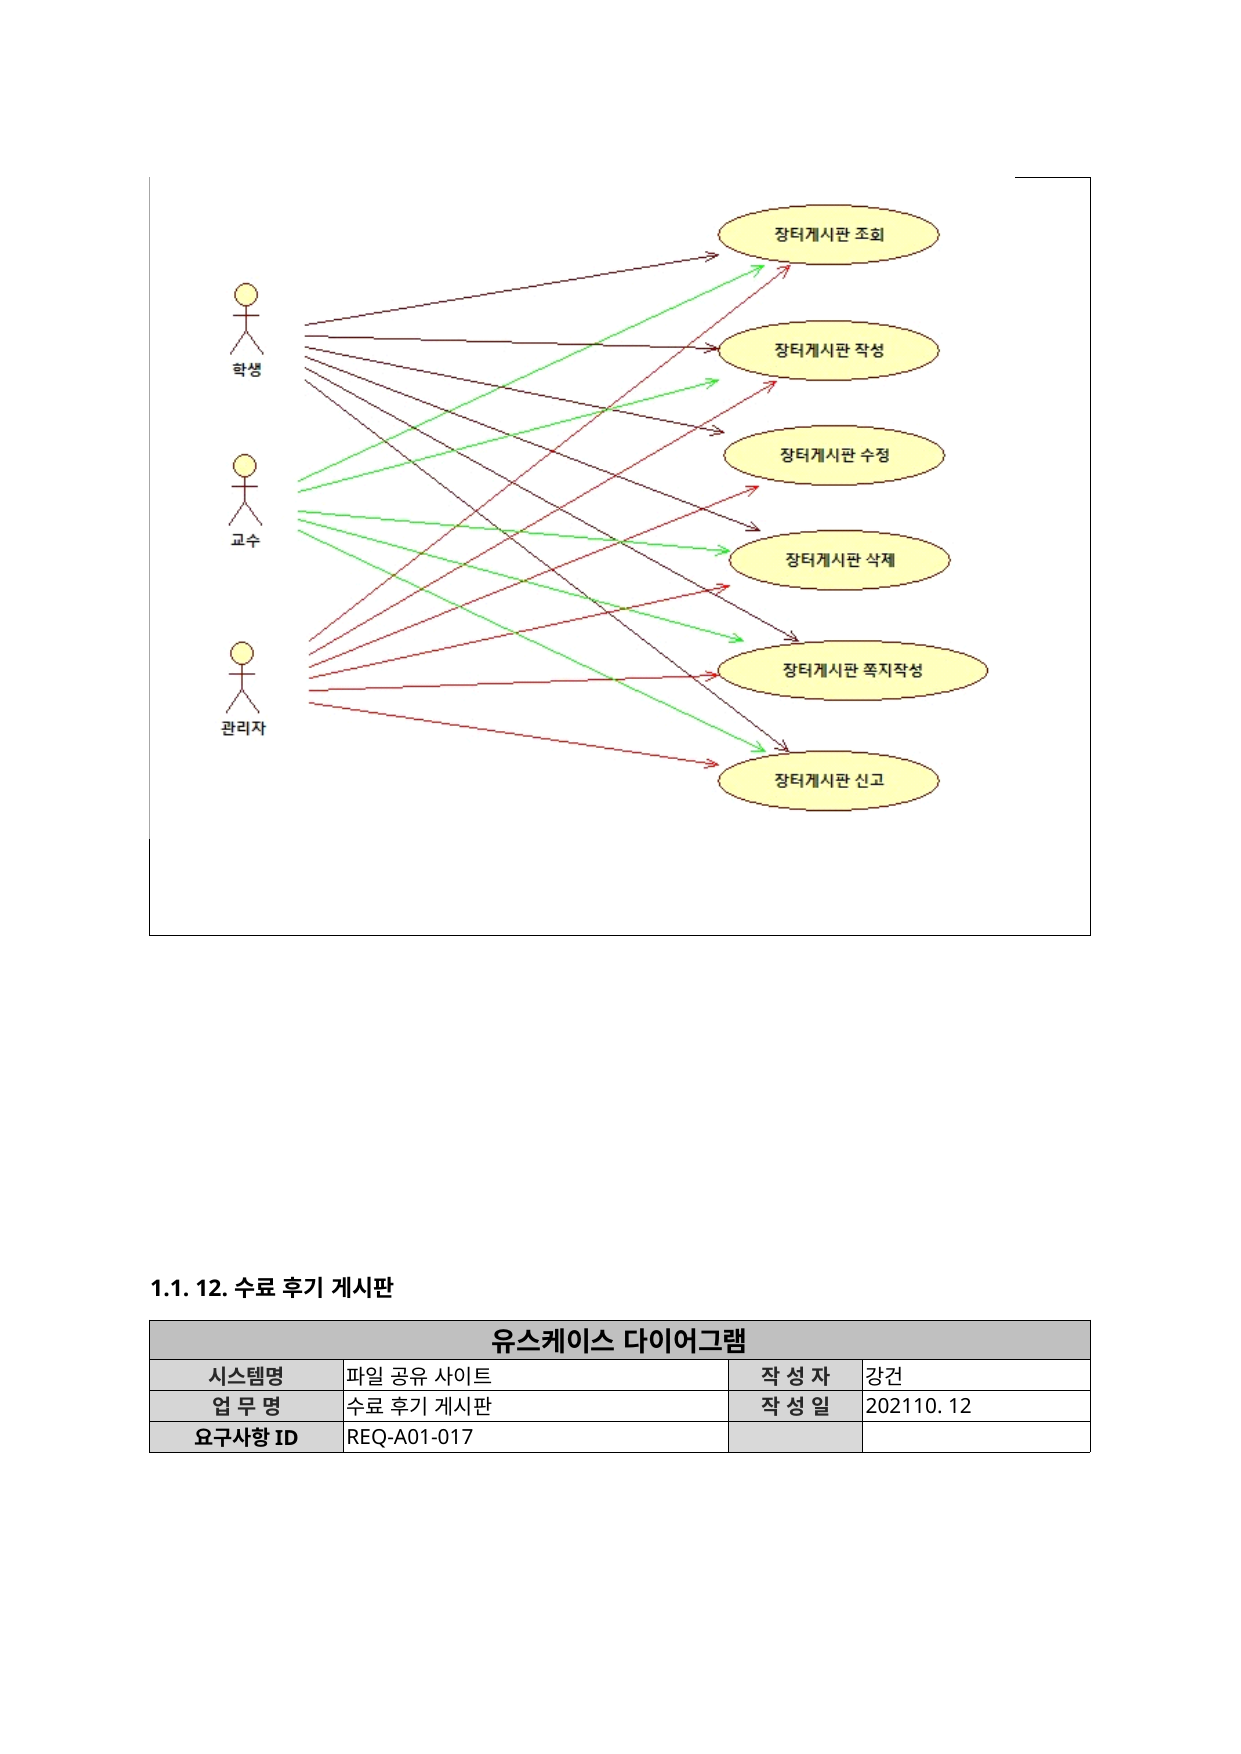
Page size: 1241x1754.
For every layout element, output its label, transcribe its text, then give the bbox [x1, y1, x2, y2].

table_cell 강건 [863, 1360, 1090, 1390]
table_cell 작 성 일 [729, 1391, 862, 1421]
table_cell [863, 1422, 1090, 1452]
table_cell 업 무 명 [150, 1391, 343, 1421]
table_cell [729, 1422, 862, 1452]
text 1.1. 12. 수료 후기 게시판 [150, 1269, 1090, 1303]
table_cell 요구사항ID [150, 1422, 343, 1452]
table_cell REQ-A01-017 [344, 1422, 728, 1452]
table_cell 작 성 자 [729, 1360, 862, 1390]
table_cell 시스템명 [150, 1360, 343, 1390]
table_cell [150, 178, 1090, 935]
picture [149, 177, 1015, 839]
table_cell 파일 공유 사이트 [344, 1360, 728, 1390]
table_header 유스케이스 다이어그램 [150, 1321, 1090, 1359]
table_cell 수료 후기 게시판 [344, 1391, 728, 1421]
table_cell 202110. 12 [863, 1391, 1090, 1421]
